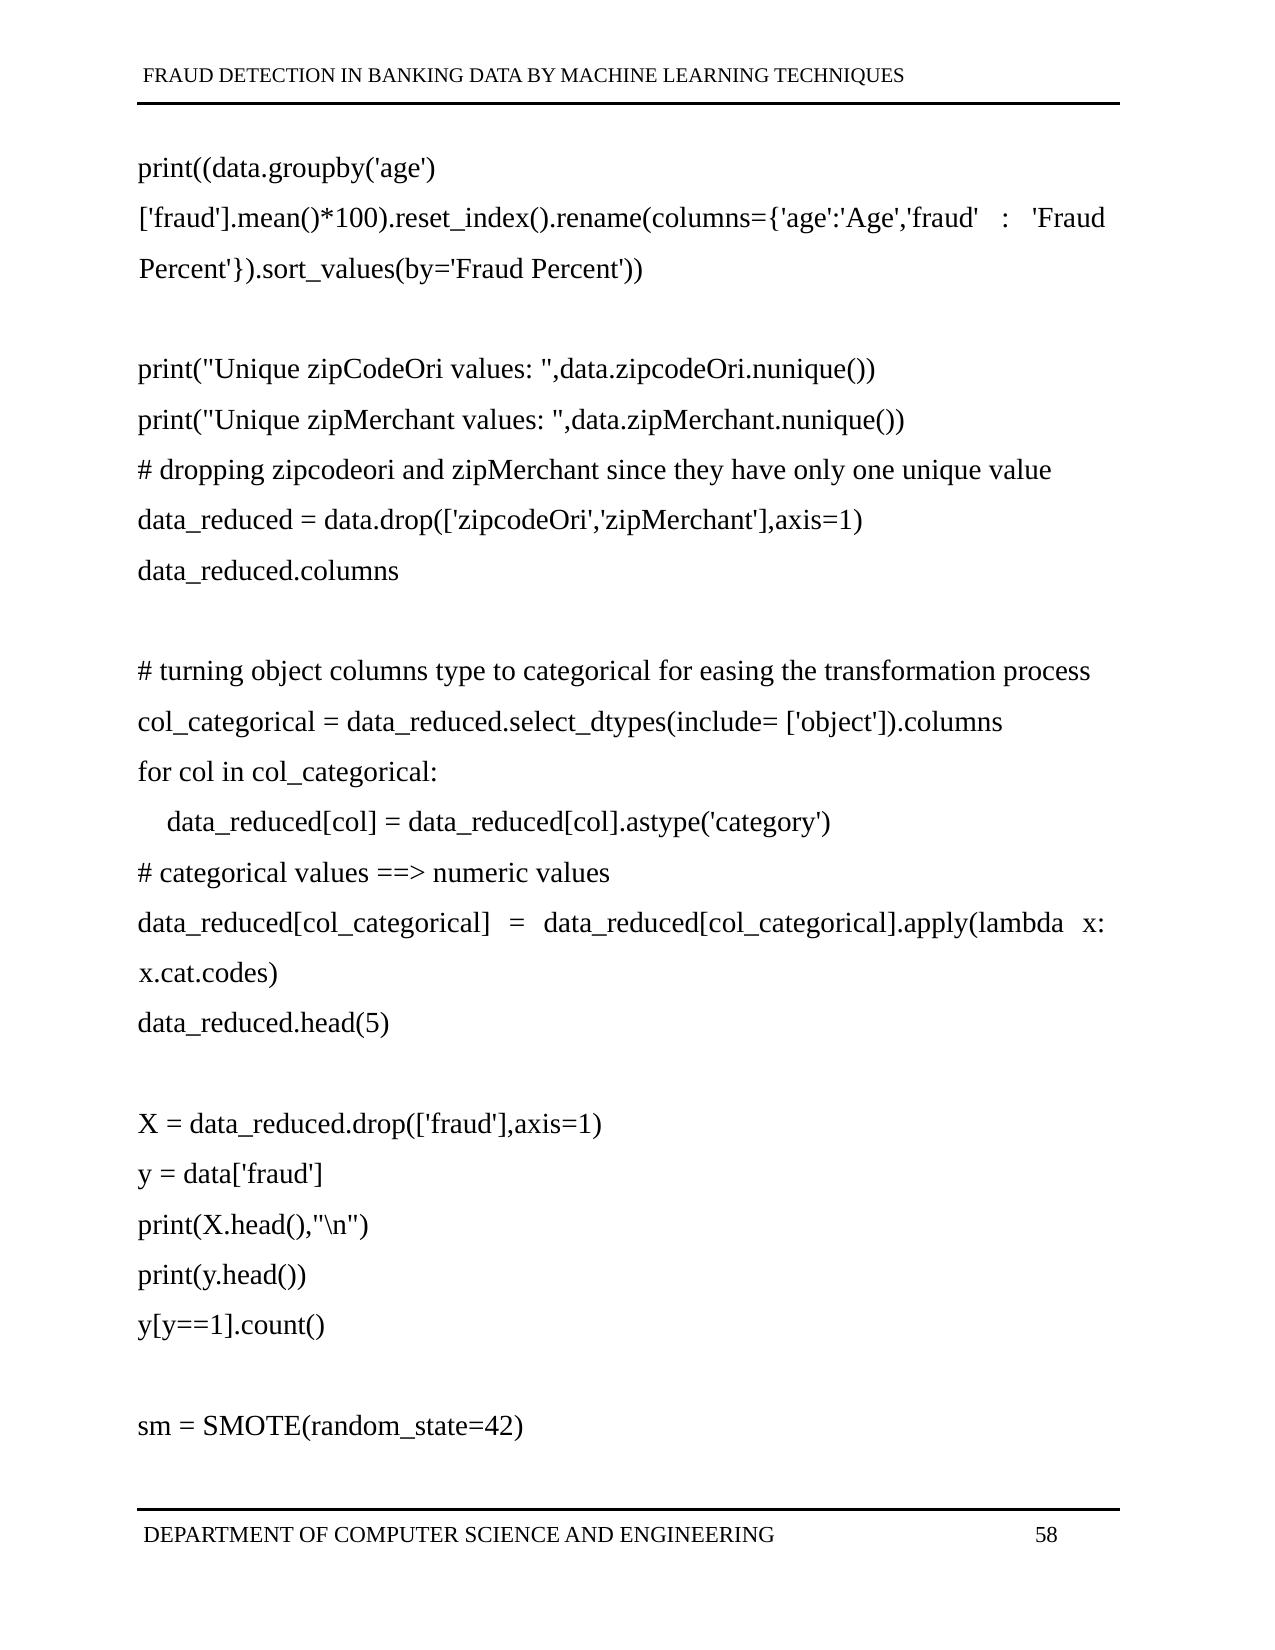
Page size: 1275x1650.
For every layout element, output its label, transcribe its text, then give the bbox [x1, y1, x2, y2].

text data_reduced[col] = data_reduced[col].astype('category') [137, 804, 1106, 838]
text X = data_reduced.drop(['fraud'],axis=1) [137, 1106, 1106, 1140]
text print(y.head()) [137, 1257, 1106, 1291]
text y[y==1].count() [137, 1307, 1106, 1341]
text # dropping zipcodeori and zipMerchant since they have only one unique value [137, 452, 1106, 486]
text print("Unique zipCodeOri values: ",data.zipcodeOri.nunique()) [137, 352, 1106, 385]
text data_reduced[col_categorical] = data_reduced[col_categorical].apply(lambda x: x.cat.codes) [137, 905, 1106, 989]
text sm = SMOTE(random_state=42) [137, 1408, 1106, 1442]
text data_reduced.columns [137, 553, 1106, 586]
text print((data.groupby('age')['fraud'].mean()*100).reset_index().rename(columns={'age':'Age','fraud' : 'Fraud Percent'}).sort_values(by='Fraud Percent')) [137, 150, 1106, 284]
text print("Unique zipMerchant values: ",data.zipMerchant.nunique()) [137, 402, 1106, 435]
text col_categorical = data_reduced.select_dtypes(include= ['object']).columns [137, 704, 1106, 737]
text for col in col_categorical: [137, 754, 1106, 788]
text data_reduced.head(5) [137, 1006, 1106, 1039]
text data_reduced = data.drop(['zipcodeOri','zipMerchant'],axis=1) [137, 502, 1106, 536]
text # categorical values ==> numeric values [137, 855, 1106, 888]
text # turning object columns type to categorical for easing the transformation process [137, 653, 1106, 687]
text y = data['fraud'] [137, 1157, 1106, 1190]
text print(X.head(),"\n") [137, 1207, 1106, 1240]
